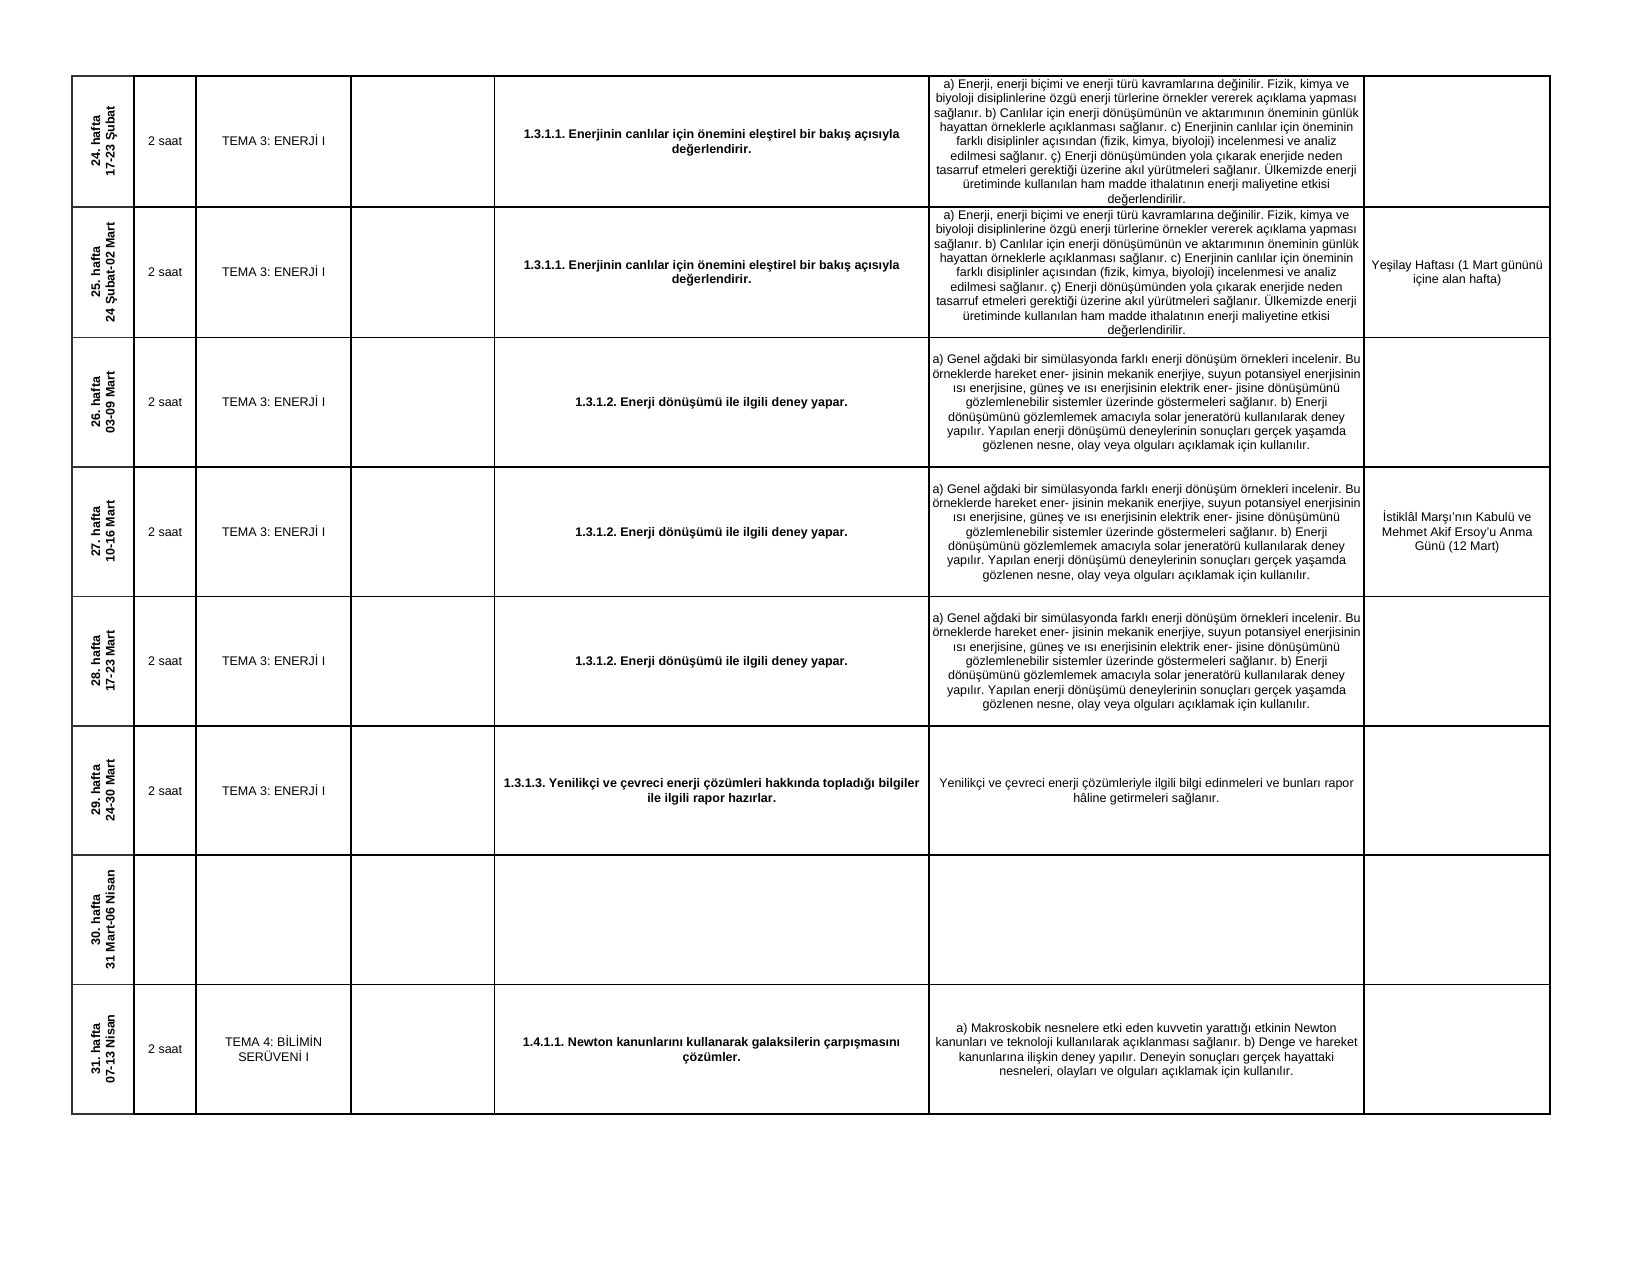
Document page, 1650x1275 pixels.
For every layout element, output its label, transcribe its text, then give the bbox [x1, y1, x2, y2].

table_cell 29. hafta 24-30 Mart [73, 727, 133, 854]
table_cell [1365, 77, 1549, 206]
table_cell [197, 856, 350, 984]
table_cell 1.3.1.2. Enerji dönüşümü ile ilgili deney yapar. [495, 468, 928, 596]
table_cell 27. hafta 10-16 Mart [73, 468, 133, 596]
table_cell a) Genel ağdaki bir simülasyonda farklı enerji dönüşüm örnekleri incelenir. Bu örneklerde hareket ener- jisinin mekanik enerjiye, suyun potansiyel enerjisinin ısı enerjisine, güneş ve ısı enerjisinin elektrik ener- jisine dönüşümünü gözlemlenebilir sistemler üzerinde göstermeleri sağlanır. b) Enerji dönüşümünü gözlemlemek amacıyla solar jeneratörü kullanılarak deney yapılır. Yapılan enerji dönüşümü deneylerinin sonuçları gerçek yaşamda gözlenen nesne, olay veya olguları açıklamak için kullanılır. [930, 468, 1363, 596]
table_cell [1365, 338, 1549, 466]
table_cell [930, 856, 1363, 984]
table_cell 2 saat [135, 597, 195, 725]
table_cell 1.3.1.1. Enerjinin canlılar için önemini eleştirel bir bakış açısıyla değerlendirir. [495, 208, 928, 337]
table_cell İstiklâl Marşı’nın Kabulü ve Mehmet Akif Ersoy’u Anma Günü (12 Mart) [1365, 468, 1549, 596]
table_cell 31. hafta 07-13 Nisan [73, 985, 133, 1113]
table_cell [352, 985, 494, 1113]
table_cell TEMA 3: ENERJİ I [197, 338, 350, 466]
table_cell [352, 856, 494, 984]
table_cell Yeşilay Haftası (1 Mart gününü içine alan hafta) [1365, 208, 1549, 337]
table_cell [930, 985, 1363, 1113]
table_cell 1.3.1.2. Enerji dönüşümü ile ilgili deney yapar. [495, 597, 928, 725]
table_cell TEMA 3: ENERJİ I [197, 468, 350, 596]
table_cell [197, 985, 350, 1113]
table_cell 26. hafta 03-09 Mart [73, 338, 133, 466]
table_cell [352, 468, 494, 596]
table_cell [1365, 727, 1549, 854]
table_cell [1365, 985, 1549, 1113]
table_cell 2 saat [135, 727, 195, 854]
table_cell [495, 77, 928, 206]
table_cell [352, 597, 494, 725]
table_cell 2 saat [135, 77, 195, 206]
table_cell TEMA 3: ENERJİ I [197, 727, 350, 854]
table_cell 1.3.1.2. Enerji dönüşümü ile ilgili deney yapar. [495, 338, 928, 466]
table_cell [352, 338, 494, 466]
table_cell 2 saat [135, 208, 195, 337]
table_cell 28. hafta 17-23 Mart [73, 597, 133, 725]
table_cell 24. hafta 17-23 Şubat [73, 77, 133, 206]
table_cell 2 saat [135, 468, 195, 596]
table_cell [1365, 597, 1549, 725]
table_cell 2 saat [135, 985, 195, 1113]
table_cell 2 saat [135, 338, 195, 466]
table_cell [352, 77, 494, 206]
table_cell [930, 77, 1363, 206]
table_cell [352, 727, 494, 854]
table_cell TEMA 3: ENERJİ I [197, 597, 350, 725]
table_cell [495, 856, 928, 984]
table_cell a) Genel ağdaki bir simülasyonda farklı enerji dönüşüm örnekleri incelenir. Bu örneklerde hareket ener- jisinin mekanik enerjiye, suyun potansiyel enerjisinin ısı enerjisine, güneş ve ısı enerjisinin elektrik ener- jisine dönüşümünü gözlemlenebilir sistemler üzerinde göstermeleri sağlanır. b) Enerji dönüşümünü gözlemlemek amacıyla solar jeneratörü kullanılarak deney yapılır. Yapılan enerji dönüşümü deneylerinin sonuçları gerçek yaşamda gözlenen nesne, olay veya olguları açıklamak için kullanılır. [930, 338, 1363, 466]
table_cell 25. hafta 24 Şubat-02 Mart [73, 208, 133, 337]
table_cell TEMA 3: ENERJİ I [197, 208, 350, 337]
table_cell a) Genel ağdaki bir simülasyonda farklı enerji dönüşüm örnekleri incelenir. Bu örneklerde hareket ener- jisinin mekanik enerjiye, suyun potansiyel enerjisinin ısı enerjisine, güneş ve ısı enerjisinin elektrik ener- jisine dönüşümünü gözlemlenebilir sistemler üzerinde göstermeleri sağlanır. b) Enerji dönüşümünü gözlemlemek amacıyla solar jeneratörü kullanılarak deney yapılır. Yapılan enerji dönüşümü deneylerinin sonuçları gerçek yaşamda gözlenen nesne, olay veya olguları açıklamak için kullanılır. [930, 597, 1363, 725]
table_cell [1365, 856, 1549, 984]
table_cell 1.3.1.3. Yenilikçi ve çevreci enerji çözümleri hakkında topladığı bilgiler ile ilgili rapor hazırlar. [495, 727, 928, 854]
table_cell TEMA 3: ENERJİ I [197, 77, 350, 206]
table_cell [135, 856, 195, 984]
table_cell Yenilikçi ve çevreci enerji çözümleriyle ilgili bilgi edinmeleri ve bunları rapor hâline getirmeleri sağlanır. [930, 727, 1363, 854]
table_cell 30. hafta 31 Mart-06 Nisan [73, 856, 133, 984]
table_cell [352, 208, 494, 337]
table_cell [495, 985, 928, 1113]
